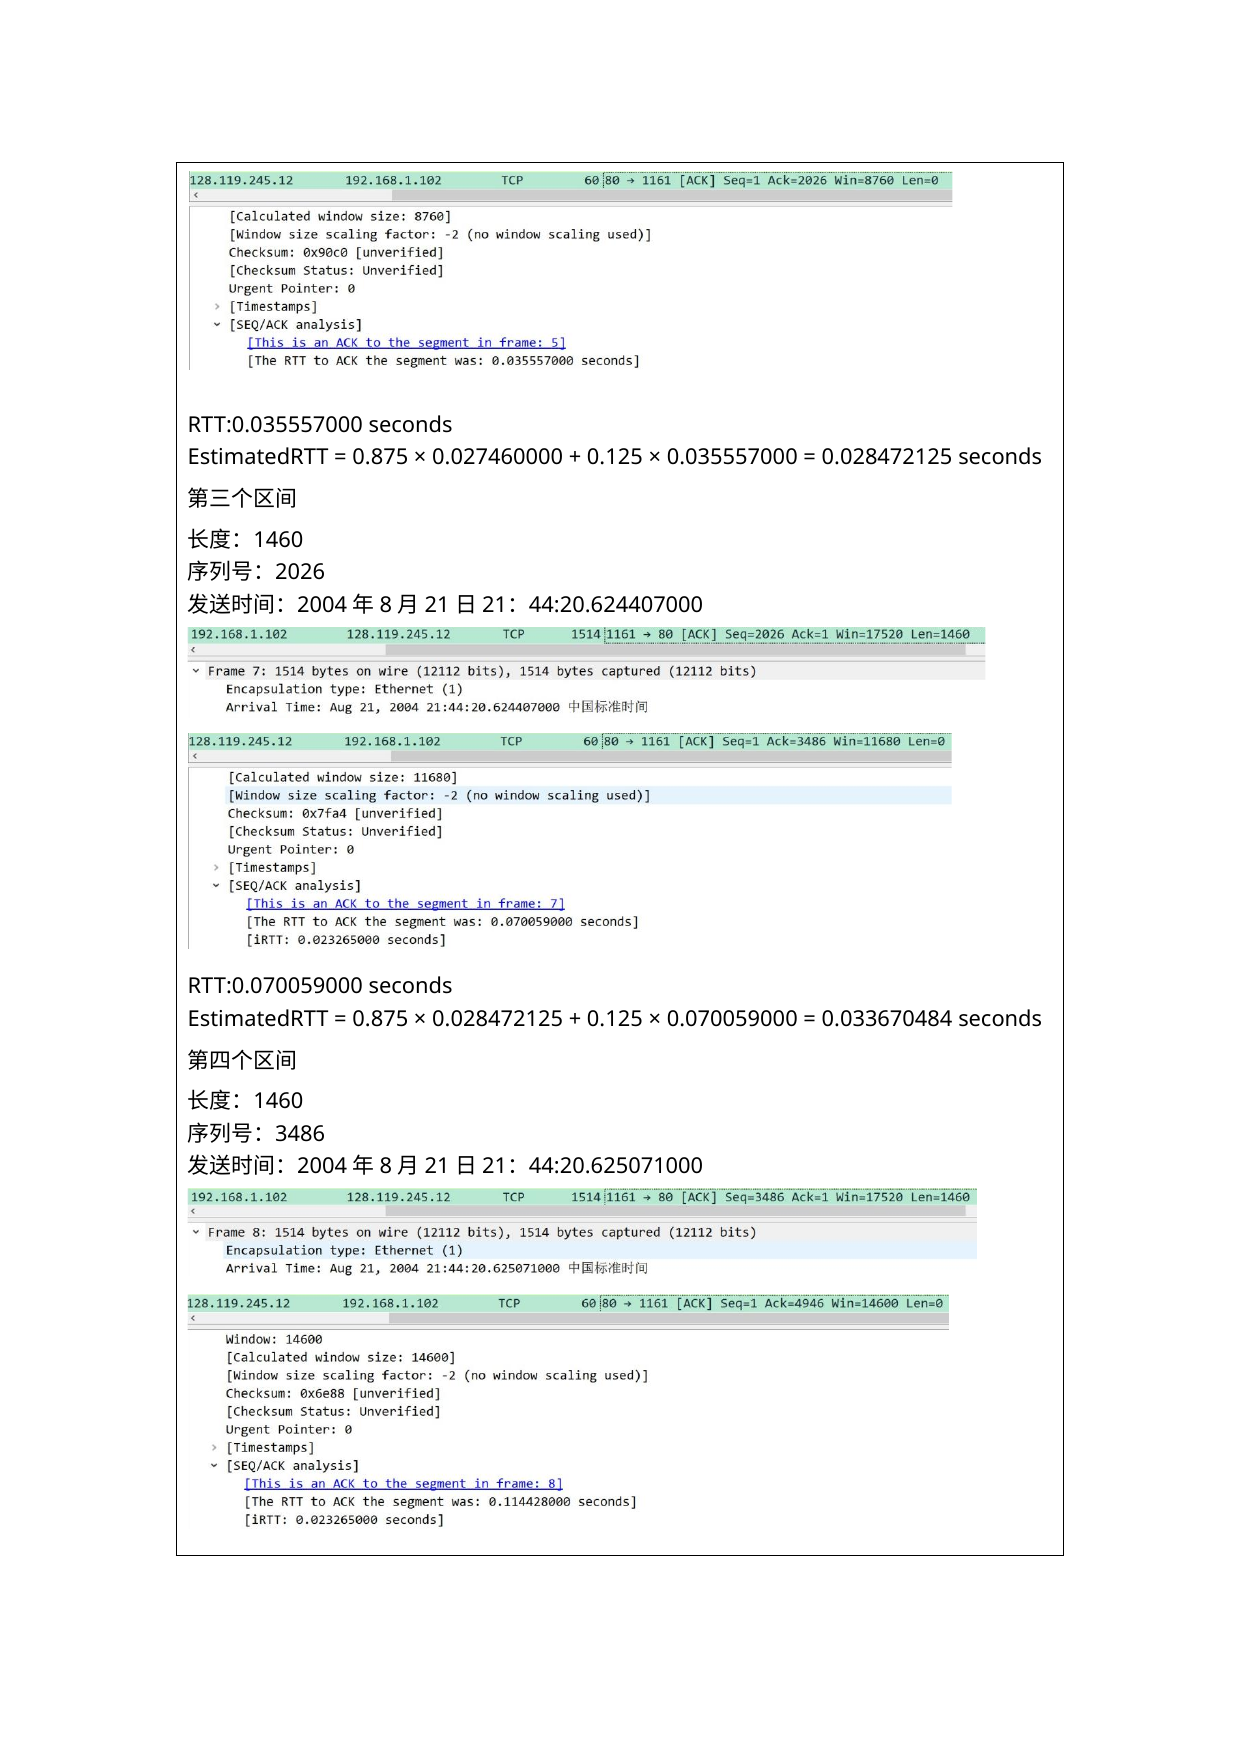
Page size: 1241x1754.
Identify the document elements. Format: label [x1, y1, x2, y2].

picture [188, 733, 952, 949]
picture [187, 1188, 977, 1276]
picture [187, 1294, 949, 1529]
picture [187, 627, 986, 718]
picture [189, 171, 953, 370]
table_header [177, 163, 1063, 1555]
